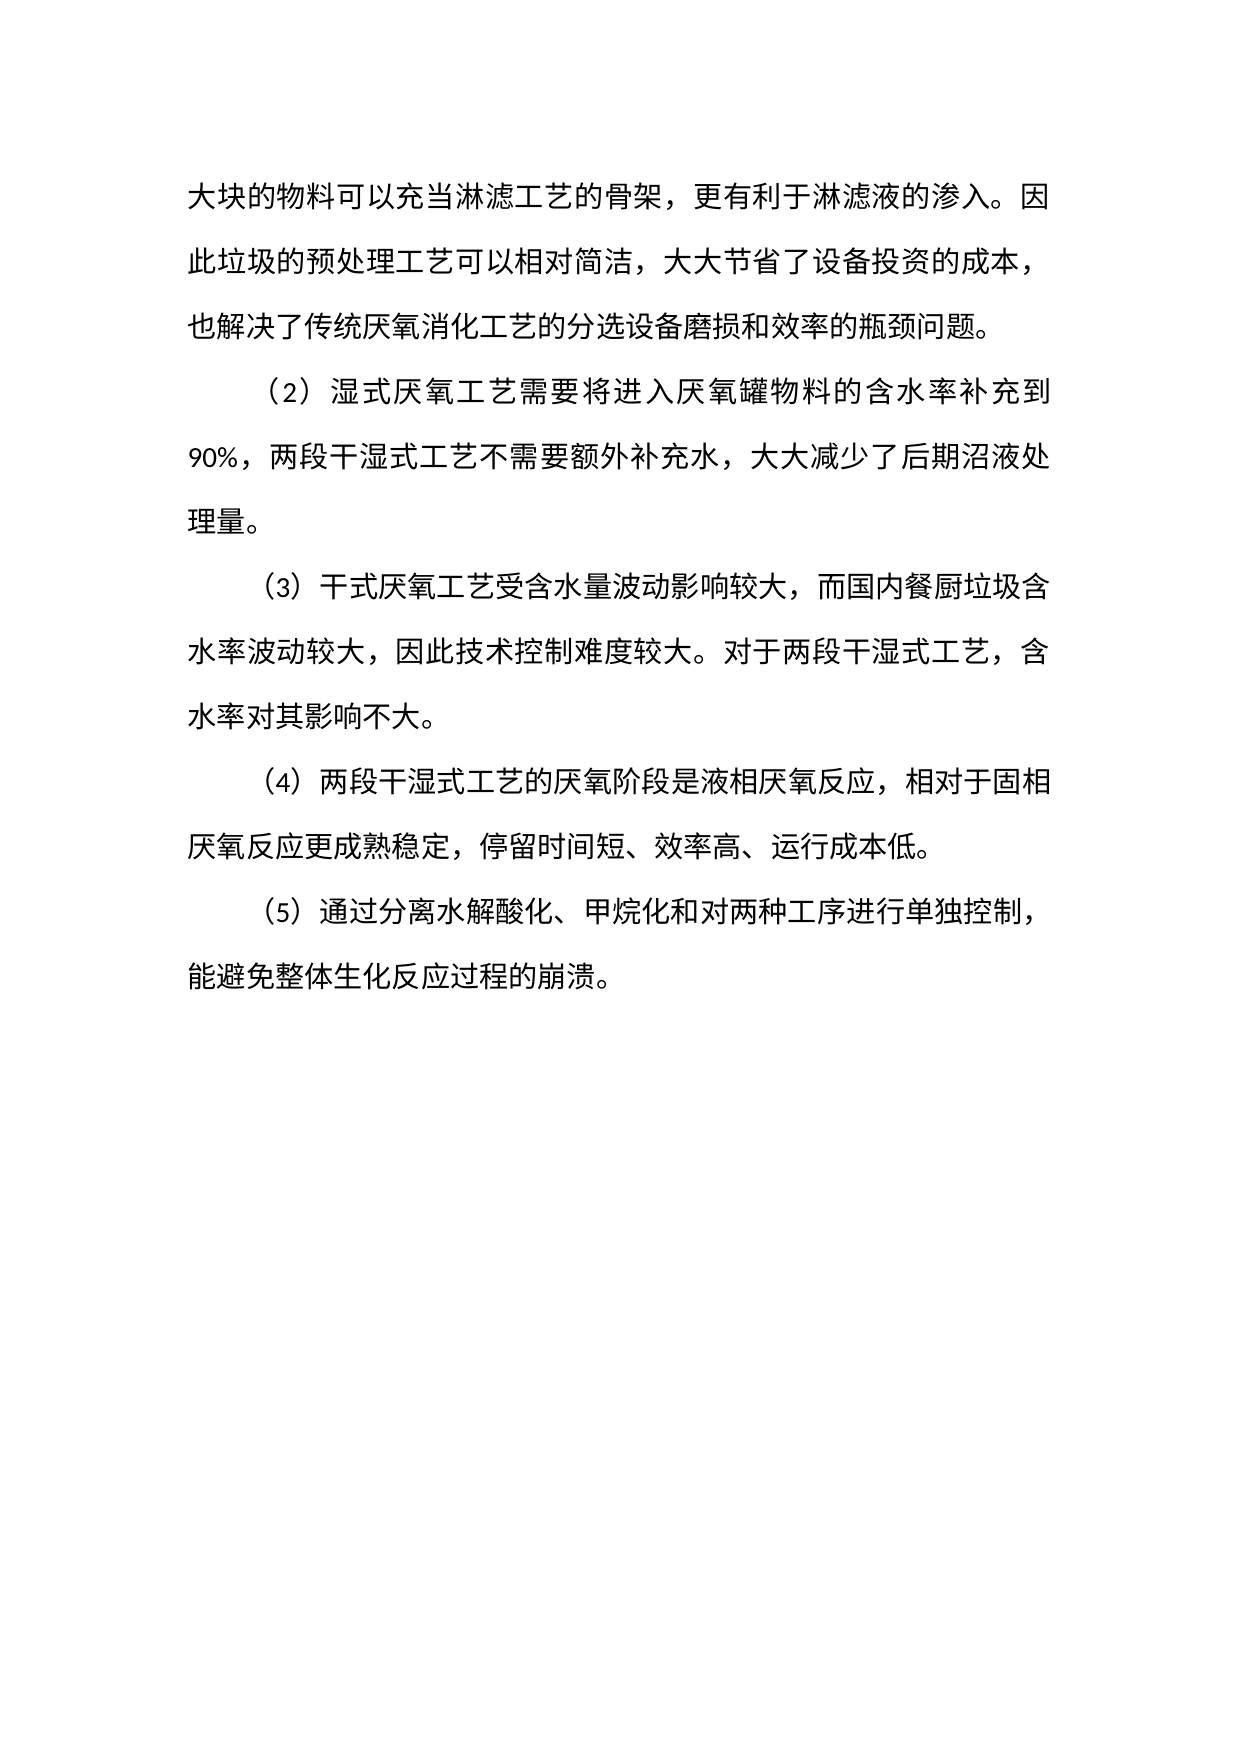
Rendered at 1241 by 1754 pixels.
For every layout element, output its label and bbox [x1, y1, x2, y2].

text [187, 162, 1053, 1007]
